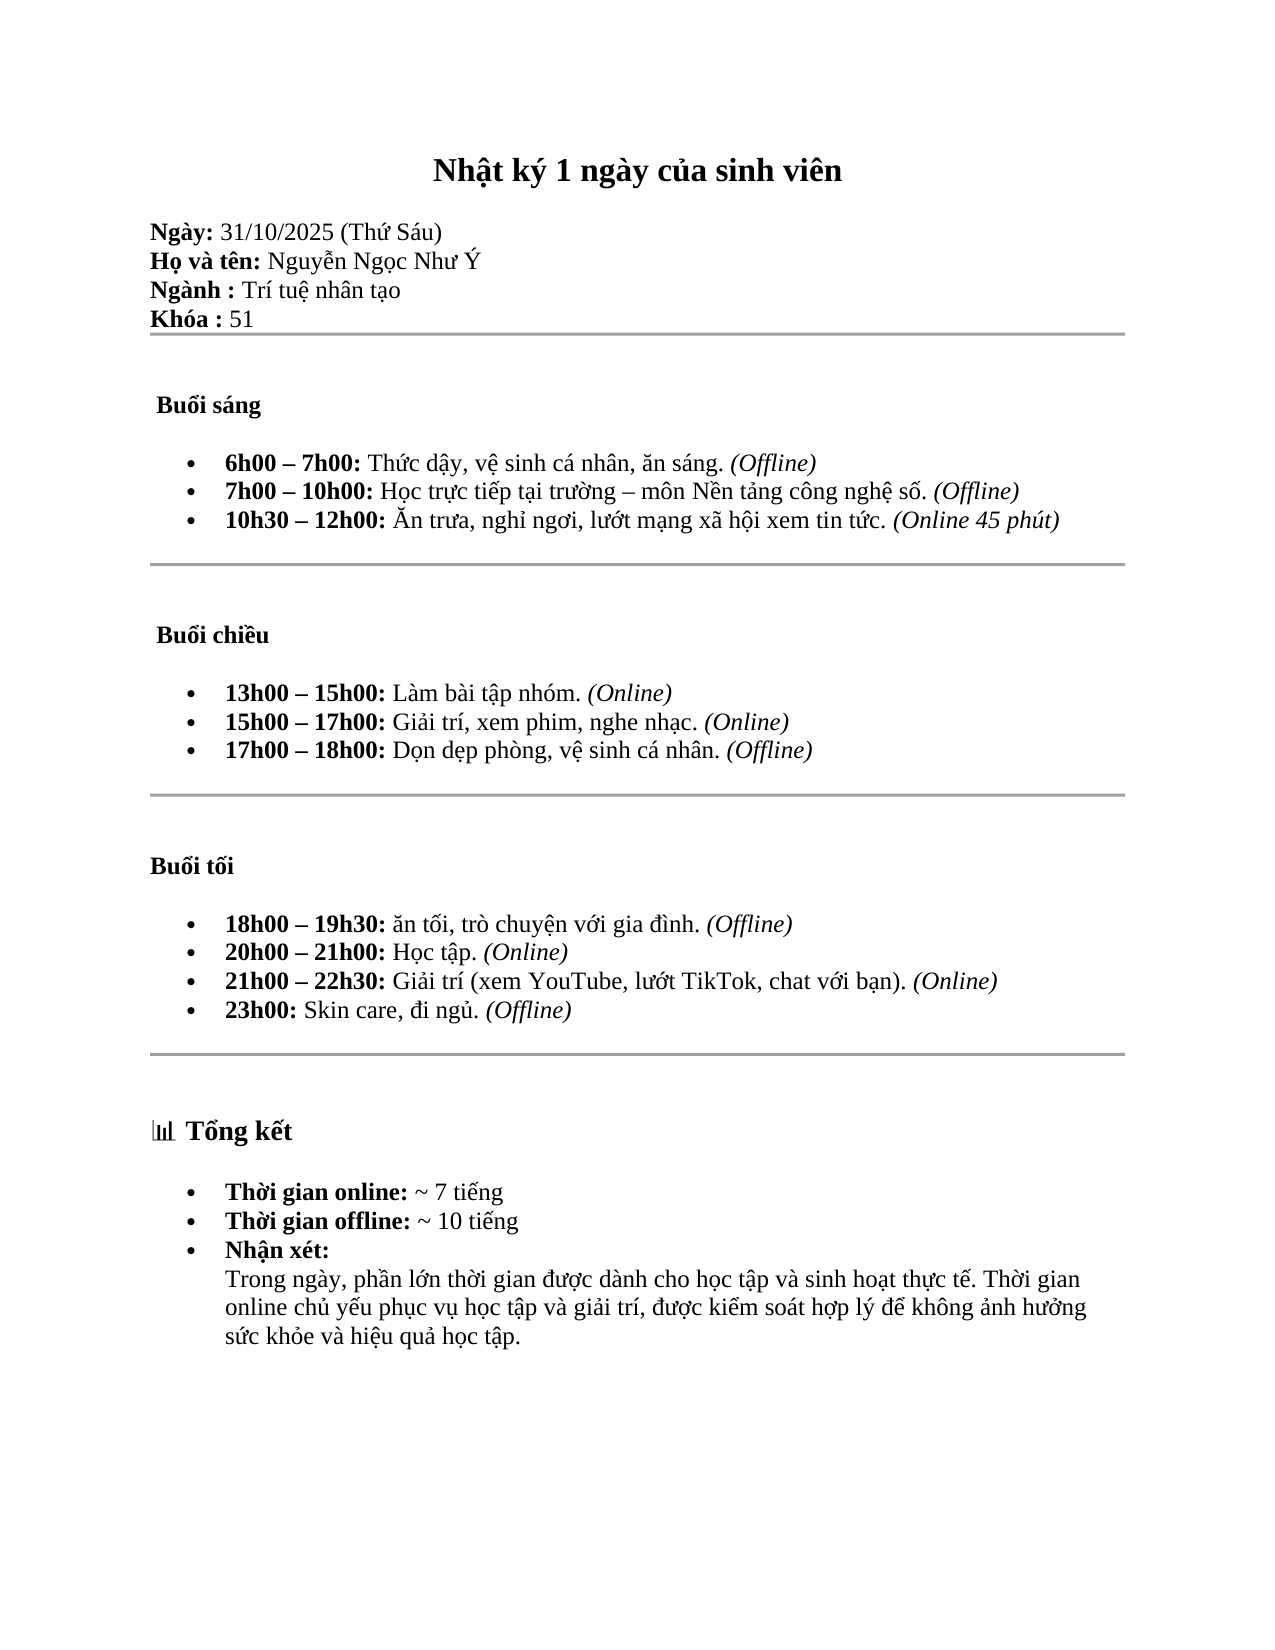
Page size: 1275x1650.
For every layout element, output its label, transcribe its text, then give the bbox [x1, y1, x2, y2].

list 20h00 – 21h00: Học tập. (Online) [187, 937, 1125, 966]
list 15h00 – 17h00: Giải trí, xem phim, nghe nhạc. (Online) [187, 707, 1125, 736]
text Buổi chiều [150, 620, 1125, 649]
list 17h00 – 18h00: Dọn dẹp phòng, vệ sinh cá nhân. (Offline) [187, 736, 1125, 764]
list 21h00 – 22h30: Giải trí (xem YouTube, lướt TikTok, chat với bạn). (Online) [187, 966, 1125, 995]
text Nhật ký 1 ngày của sinh viên [150, 150, 1125, 188]
list 13h00 – 15h00: Làm bài tập nhóm. (Online) [187, 678, 1125, 707]
text Buổi sáng [150, 390, 1125, 418]
list 18h00 – 19h30: ăn tối, trò chuyện với gia đình. (Offline) [187, 909, 1125, 937]
text Ngày: 31/10/2025 (Thứ Sáu) Họ và tên: Nguyễn Ngọc Như Ý Ngành : Trí tuệ nhân tạo [150, 217, 1125, 304]
list Nhận xét: Trong ngày, phần lớn thời gian được dành cho học tập và sinh hoạt thực tế. Thời gian online chủ yếu phục vụ học tập và giải trí, được kiểm soát hợp lý để không ảnh hưởng sức khỏe và hiệu quả học tập. [187, 1235, 1125, 1350]
list 6h00 – 7h00: Thức dậy, vệ sinh cá nhân, ăn sáng. (Offline) [187, 448, 1125, 476]
list Thời gian online: ~ 7 tiếng [187, 1177, 1125, 1206]
list 23h00: Skin care, đi ngủ. (Offline) [187, 995, 1125, 1024]
text 📊 Tổng kết [150, 1110, 1125, 1148]
list 10h30 – 12h00: Ăn trưa, nghỉ ngơi, lướt mạng xã hội xem tin tức. (Online 45 phút) [187, 505, 1125, 534]
list 7h00 – 10h00: Học trực tiếp tại trường – môn Nền tảng công nghệ số. (Offline) [187, 476, 1125, 505]
list Thời gian offline: ~ 10 tiếng [187, 1206, 1125, 1235]
text Buổi tối [150, 851, 1125, 879]
text Khóa : 51 [150, 304, 1125, 332]
